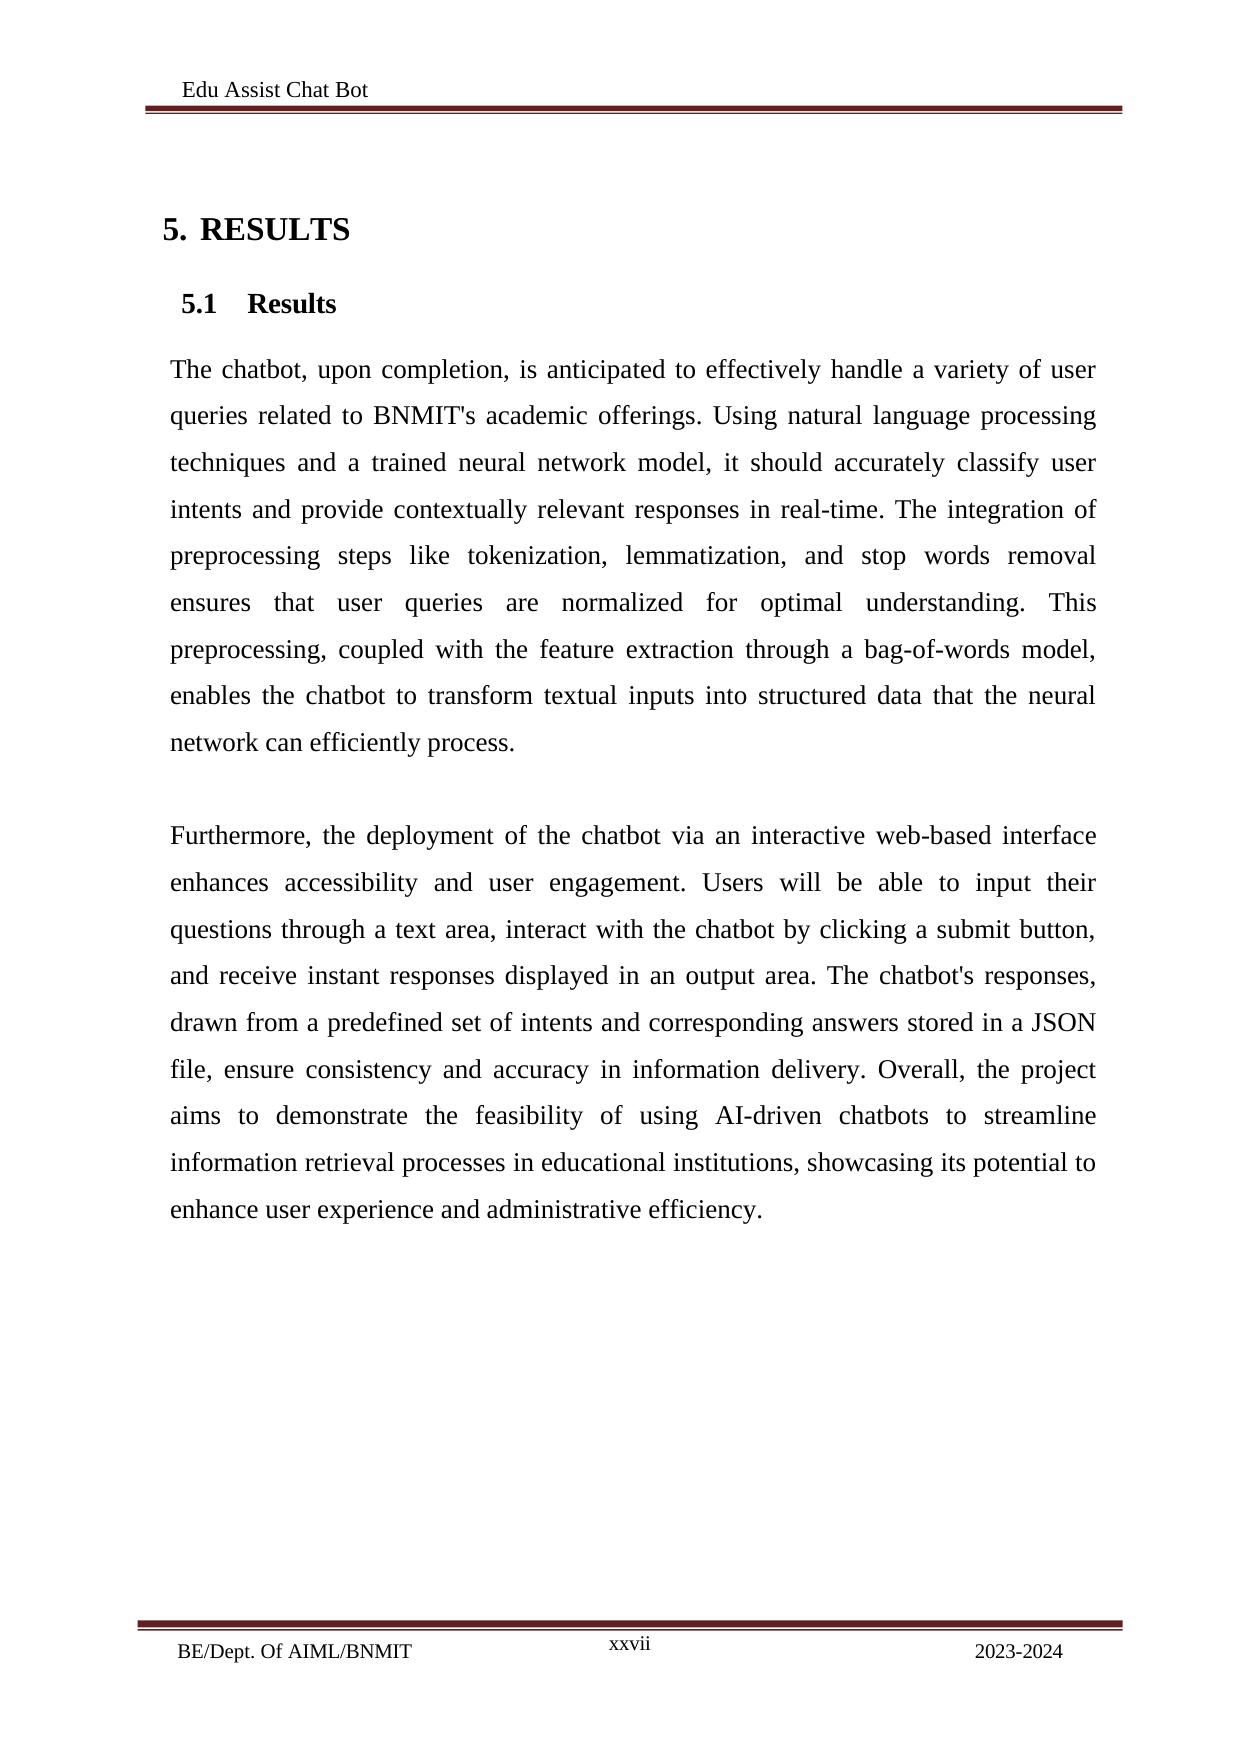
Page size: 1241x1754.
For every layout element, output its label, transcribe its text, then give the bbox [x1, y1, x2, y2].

text Furthermore, the deployment of the chatbot via an interactive web-based interface enhances accessibility and user engagement. Users will be able to input their questions through a text area, interact with the chatbot by clicking a submit button, and receive instant responses displayed in an output area. The chatbot's responses, drawn from a predefined set of intents and corresponding answers stored in a JSON file, ensure consistency and accuracy in information delivery. Overall, the project aims to demonstrate the feasibility of using AI-driven chatbots to streamline information retrieval processes in educational institutions, showcasing its potential to enhance user experience and administrative efficiency. [170, 819, 1097, 1224]
subtitle RESULTS [162, 209, 1105, 247]
subtitle Results [181, 286, 1105, 319]
text The chatbot, upon completion, is anticipated to effectively handle a variety of user queries related to BNMIT's academic offerings. Using natural language processing techniques and a trained neural network model, it should accurately classify user intents and provide contextually relevant responses in real-time. The integration of preprocessing steps like tokenization, lemmatization, and stop words removal ensures that user queries are normalized for optimal understanding. This preprocessing, coupled with the feature extraction through a bag-of-words model, enables the chatbot to transform textual inputs into structured data that the neural network can efficiently process. [170, 353, 1097, 757]
